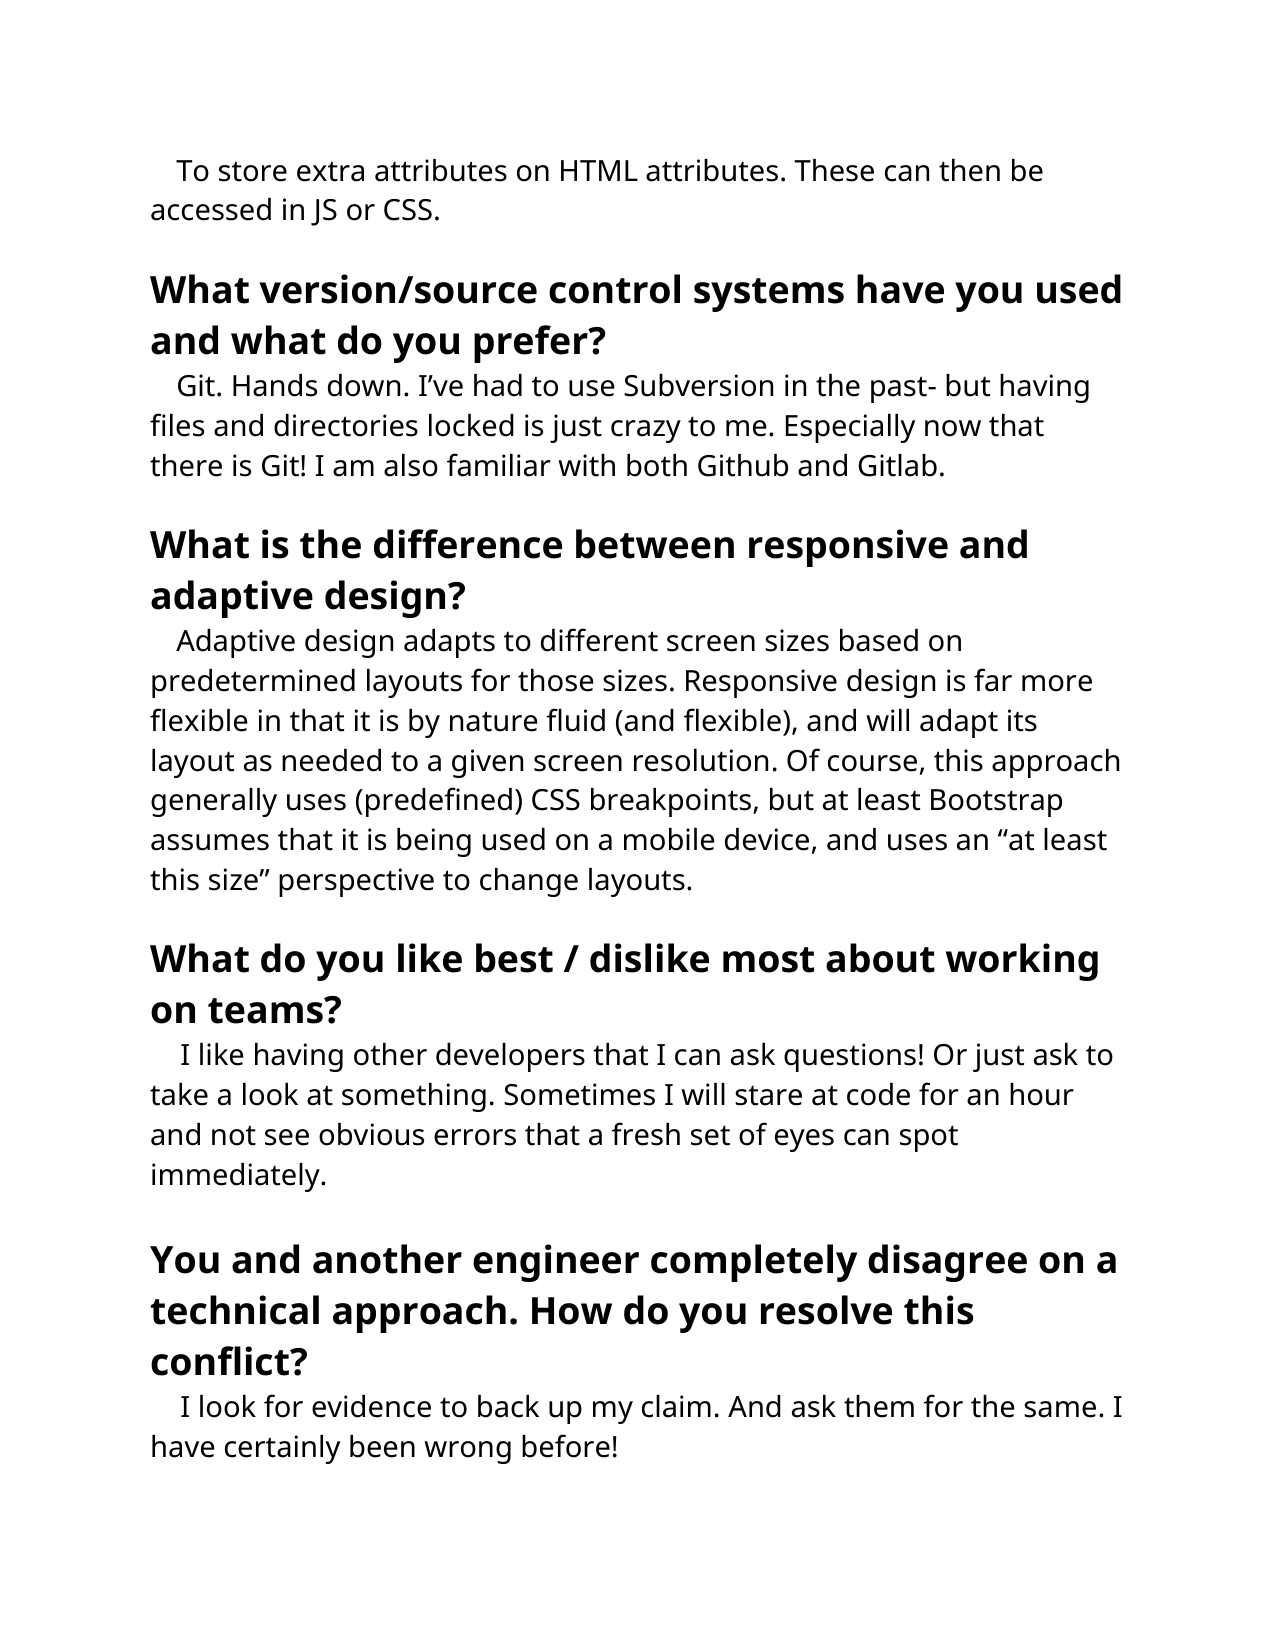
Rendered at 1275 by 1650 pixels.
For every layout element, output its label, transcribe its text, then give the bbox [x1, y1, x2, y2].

text What do you like best / dislike most about working on teams? [150, 933, 1125, 1035]
text Git. Hands down. I’ve had to use Subversion in the past- but having files and directories locked is just crazy to me. Especially now that there is Git! I am also familiar with both Github and Gitlab. [150, 366, 1125, 484]
text What version/source control systems have you used and what do you prefer? [150, 263, 1125, 366]
text What is the difference between responsive and adaptive design? [150, 519, 1125, 621]
text Adaptive design adapts to different screen sizes based on predetermined layouts for those sizes. Responsive design is far more flexible in that it is by nature fluid (and flexible), and will adapt its layout as needed to a given screen resolution. Of course, this approach generally uses (predefined) CSS breakpoints, but at least Bootstrap assumes that it is being used on a mobile device, and uses an “at least this size” perspective to change layouts. [150, 621, 1125, 898]
text I like having other developers that I can ask questions! Or just ask to take a look at something. Sometimes I will stare at code for an hour and not see obvious errors that a fresh set of eyes can spot immediately. [150, 1035, 1125, 1193]
text I look for evidence to back up my claim. And ask them for the same. I have certainly been wrong before! [150, 1386, 1125, 1466]
text You and another engineer completely disagree on a technical approach. How do you resolve this conflict? [150, 1233, 1125, 1386]
text To store extra attributes on HTML attributes. These can then be accessed in JS or CSS. [150, 150, 1125, 229]
